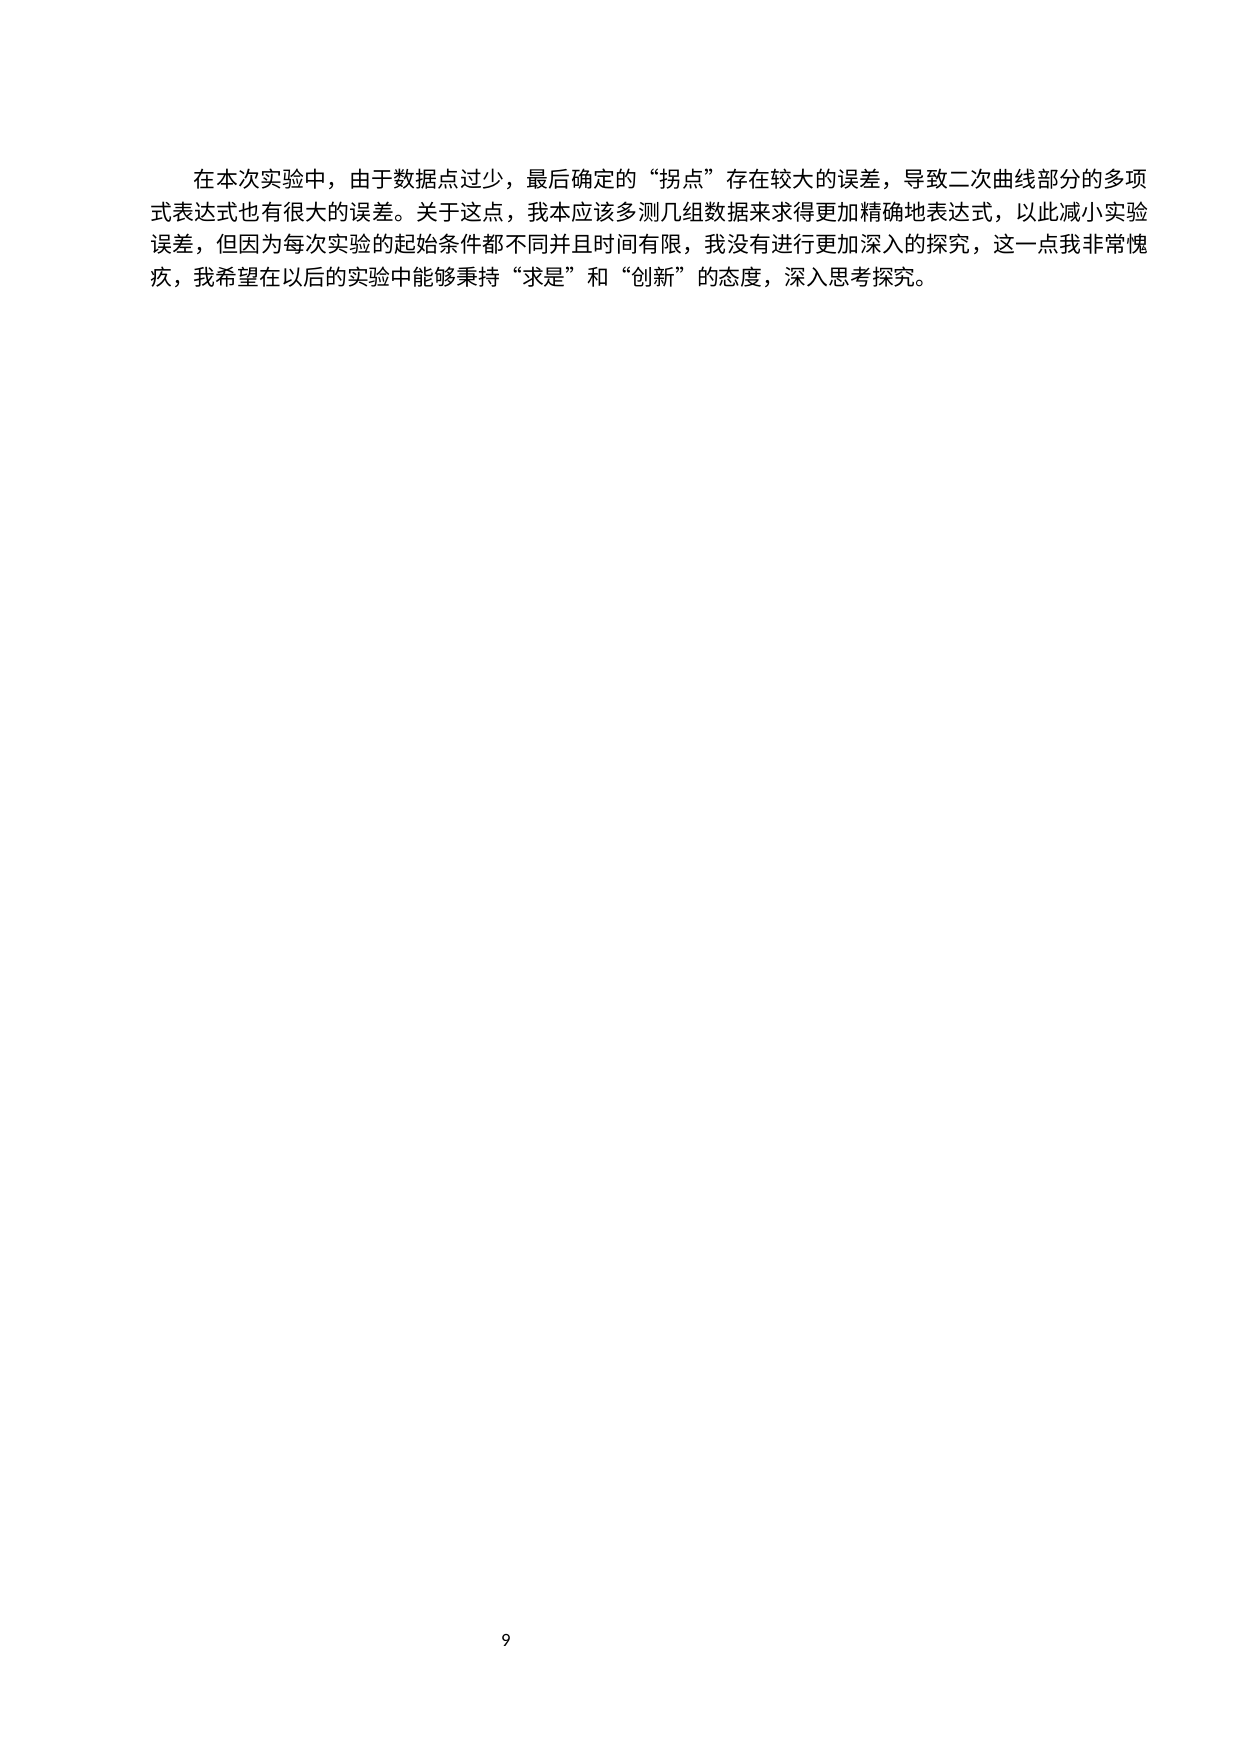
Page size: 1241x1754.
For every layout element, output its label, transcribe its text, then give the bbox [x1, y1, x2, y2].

text 在本次实验中，由于数据点过少，最后确定的“拐点”存在较大的误差，导致二次曲线部分的多项式表达式也有很大的误差。关于这点，我本应该多测几组数据来求得更加精确地表达式，以此减小实验误差，但因为每次实验的起始条件都不同并且时间有限，我没有进行更加深入的探究，这一点我非常愧疚，我希望在以后的实验中能够秉持“求是”和“创新”的态度，深入思考探究。 [150, 162, 1152, 292]
